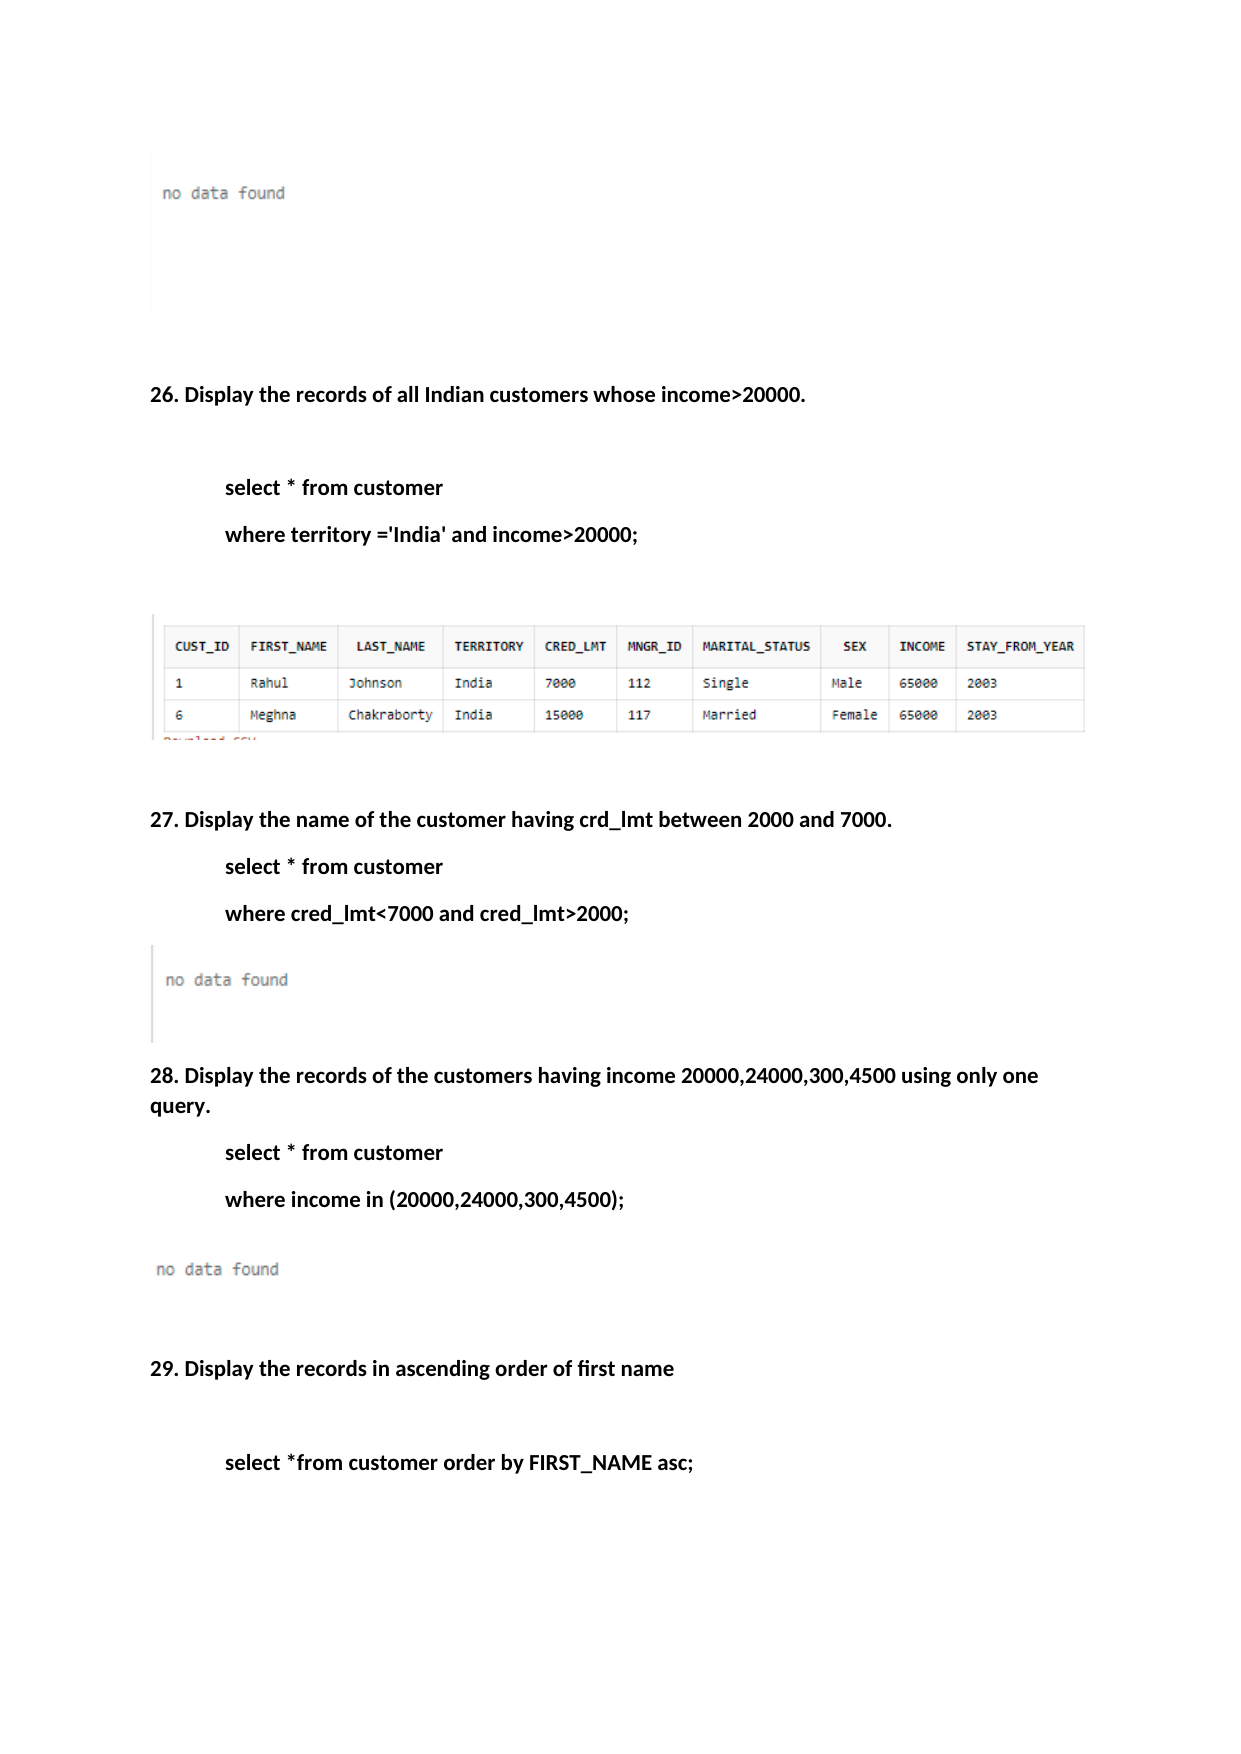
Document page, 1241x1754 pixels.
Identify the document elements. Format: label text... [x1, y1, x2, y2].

text where income in (20000,24000,300,4500); [150, 1185, 1090, 1213]
picture [150, 150, 996, 314]
picture [150, 945, 905, 1043]
text select * from customer [150, 852, 1090, 880]
text select * from customer [150, 1138, 1090, 1166]
picture [150, 614, 1089, 740]
text where cred_lmt<7000 and cred_lmt>2000; [150, 899, 1090, 927]
text 27. Display the name of the customer having crd_lmt between 2000 and 7000. [150, 805, 1090, 833]
text select * from customer [150, 473, 1090, 502]
picture [150, 1232, 639, 1336]
text select *from customer order by FIRST_NAME asc; [150, 1448, 1090, 1476]
text 28. Display the records of the customers having income 20000,24000,300,4500 using only one query. [150, 1061, 1090, 1119]
text 26. Display the records of all Indian customers whose income>20000. [150, 380, 1090, 408]
text 29. Display the records in ascending order of first name [150, 1354, 1090, 1382]
text where territory ='India' and income>20000; [150, 520, 1090, 548]
